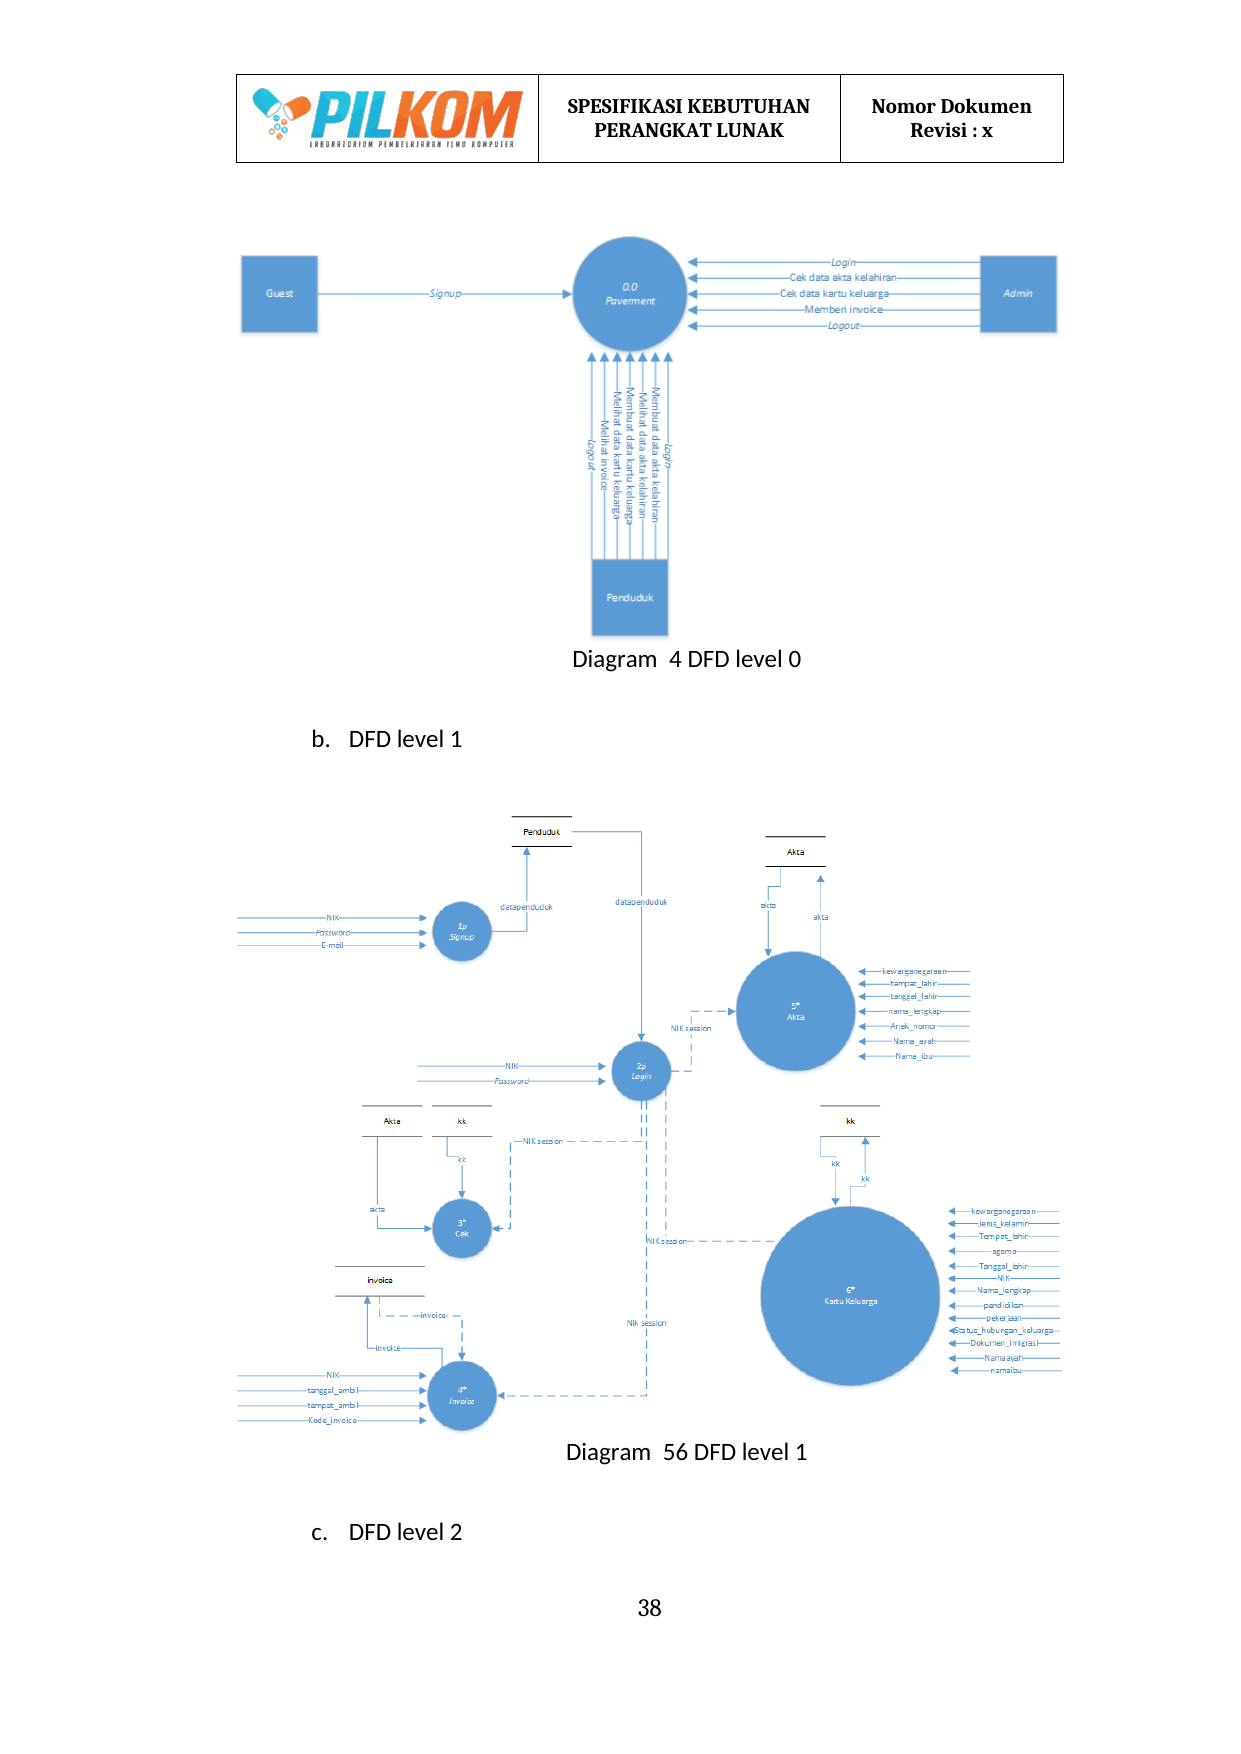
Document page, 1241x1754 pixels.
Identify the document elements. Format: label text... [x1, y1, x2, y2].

picture [236, 235, 1063, 644]
picture [247, 85, 527, 152]
list DFD level 2 [311, 1517, 1063, 1547]
picture [236, 815, 1063, 1437]
list DFD level 1 [311, 723, 1063, 754]
